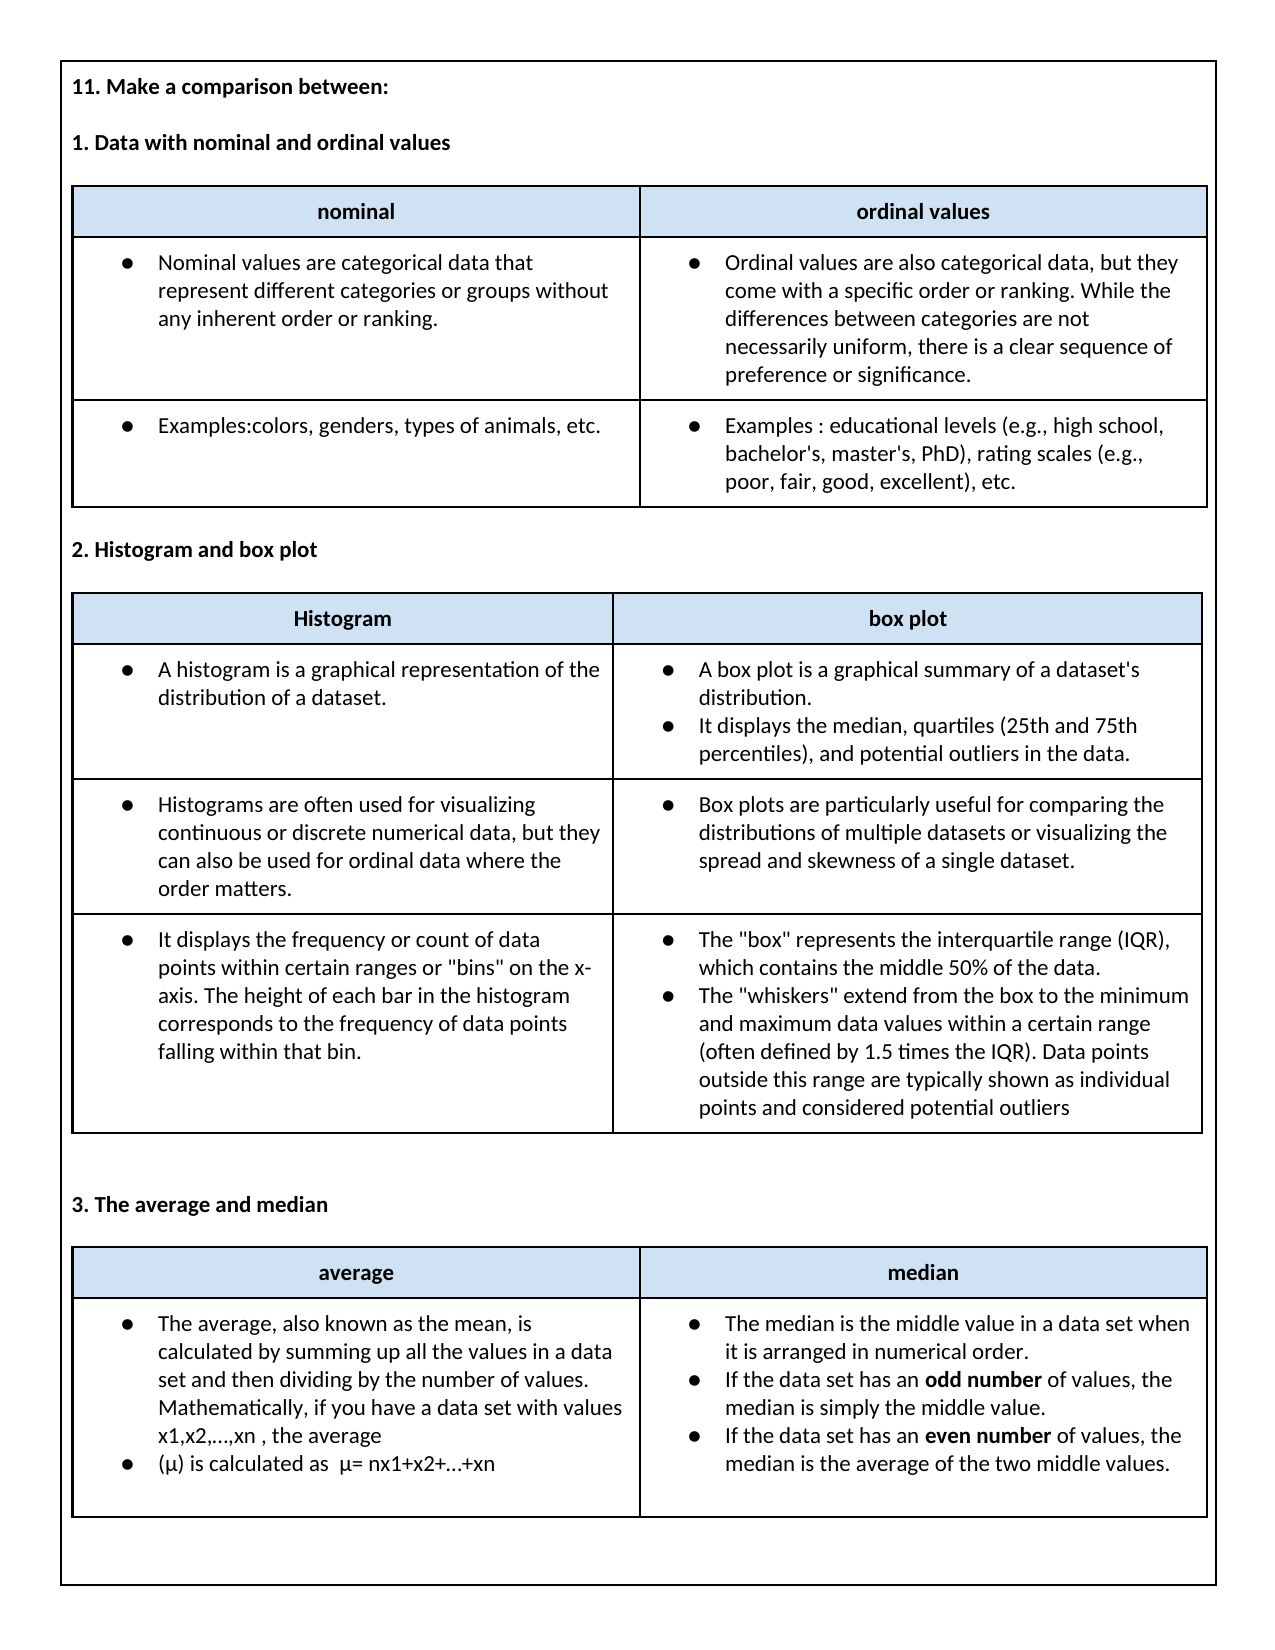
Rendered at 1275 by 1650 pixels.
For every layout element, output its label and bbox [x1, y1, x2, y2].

table_cell [62, 62, 1215, 1584]
